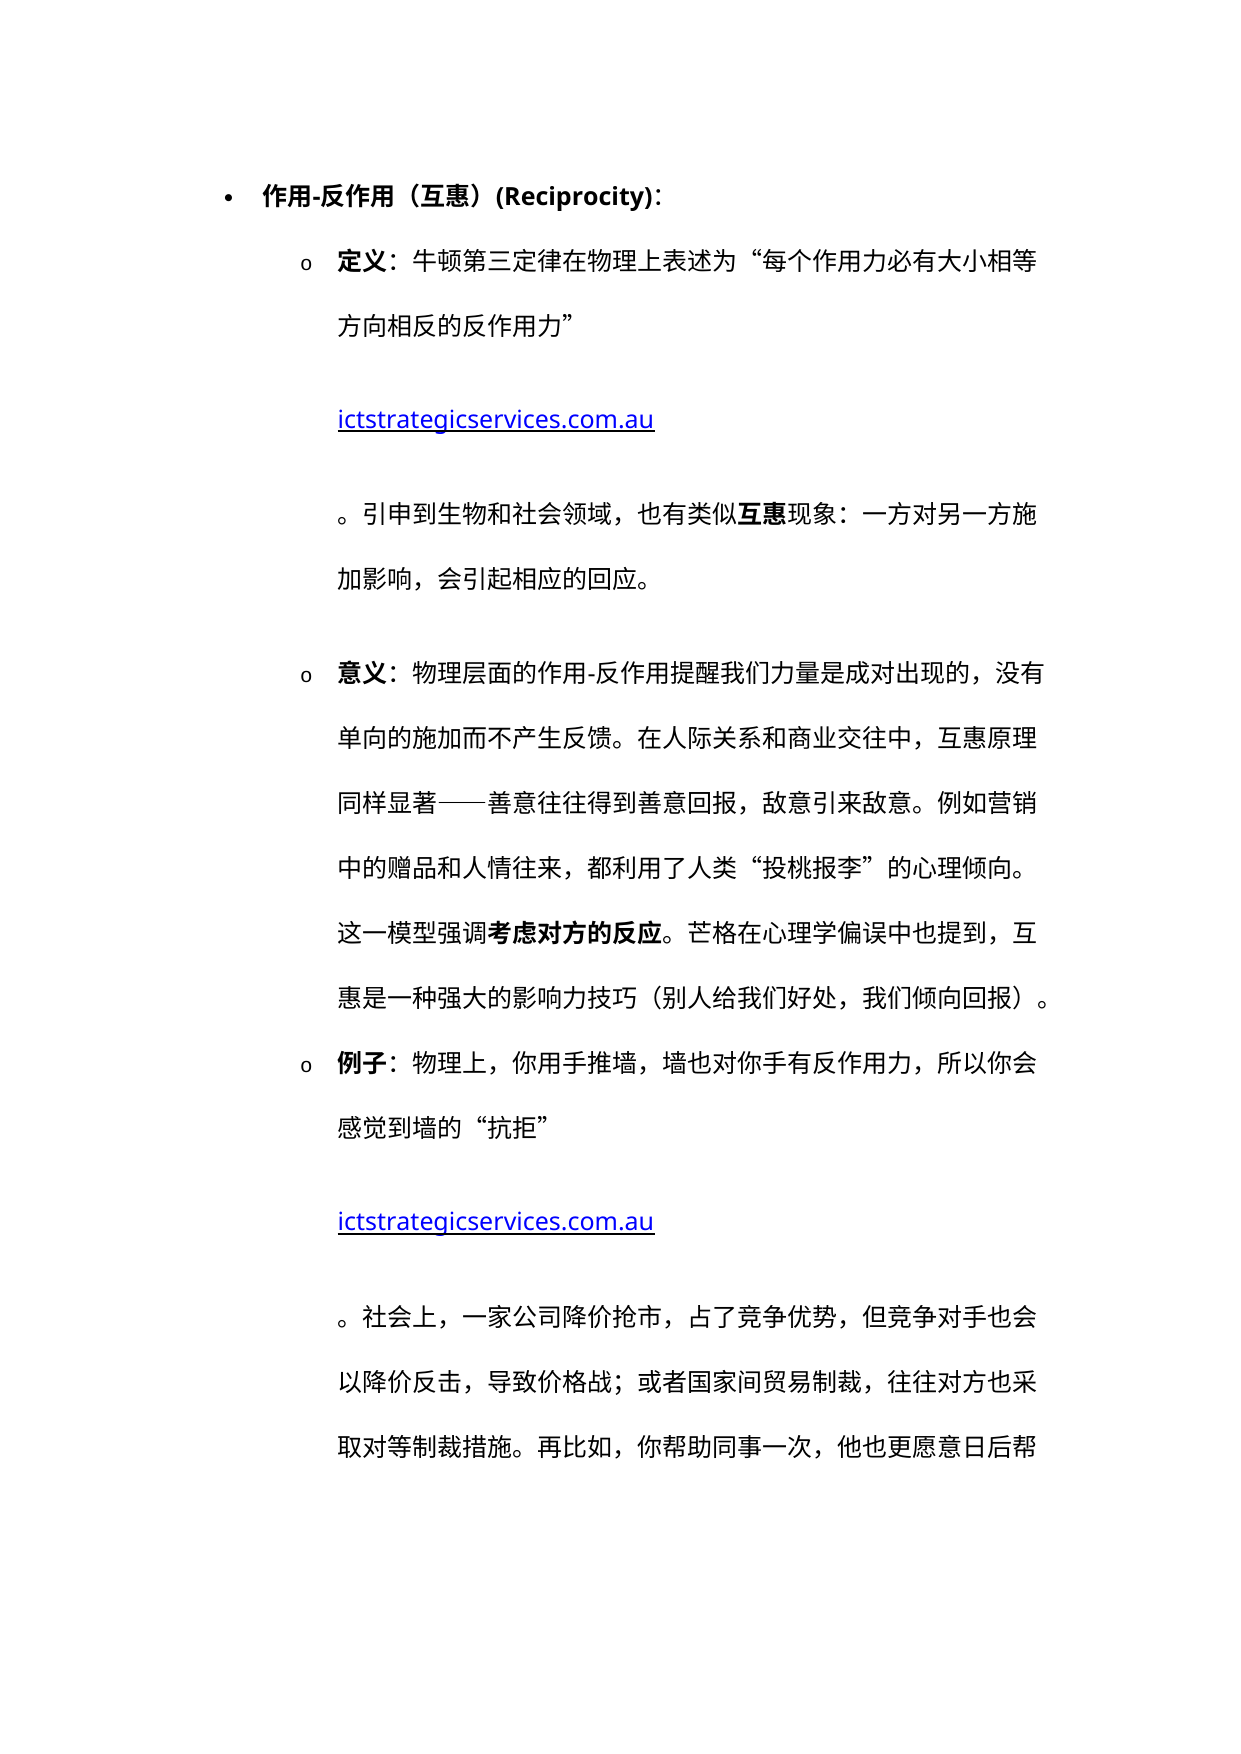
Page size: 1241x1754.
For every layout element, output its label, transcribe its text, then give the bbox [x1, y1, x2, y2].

list 作用-反作用（互惠）(Reciprocity)： [225, 162, 1053, 227]
list 意义：物理层面的作用-反作用提醒我们力量是成对出现的，没有单向的施加而不产生反馈。在人际关系和商业交往中，互惠原理同样显著——善意往往得到善意回报，敌意引来敌意。例如营销中的赠品和人情往来，都利用了人类“投桃报李”的心理倾向。这一模型强调考虑对方的反应。芒格在心理学偏误中也提到，互惠是一种强大的影响力技巧（别人给我们好处，我们倾向回报）。 [300, 639, 1053, 1029]
list 定义：牛顿第三定律在物理上表述为“每个作用力必有大小相等方向相反的反作用力”​ [300, 227, 1053, 357]
list 例子：物理上，你用手推墙，墙也对你手有反作用力，所以你会感觉到墙的“抗拒”​ [300, 1029, 1053, 1159]
text ictstrategicservices.com.au [337, 1189, 1053, 1254]
text 。引申到生物和社会领域，也有类似互惠现象：一方对另一方施加影响，会引起相应的回应。 [337, 480, 1053, 610]
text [337, 1283, 1053, 1478]
text ictstrategicservices.com.au [337, 386, 1053, 451]
